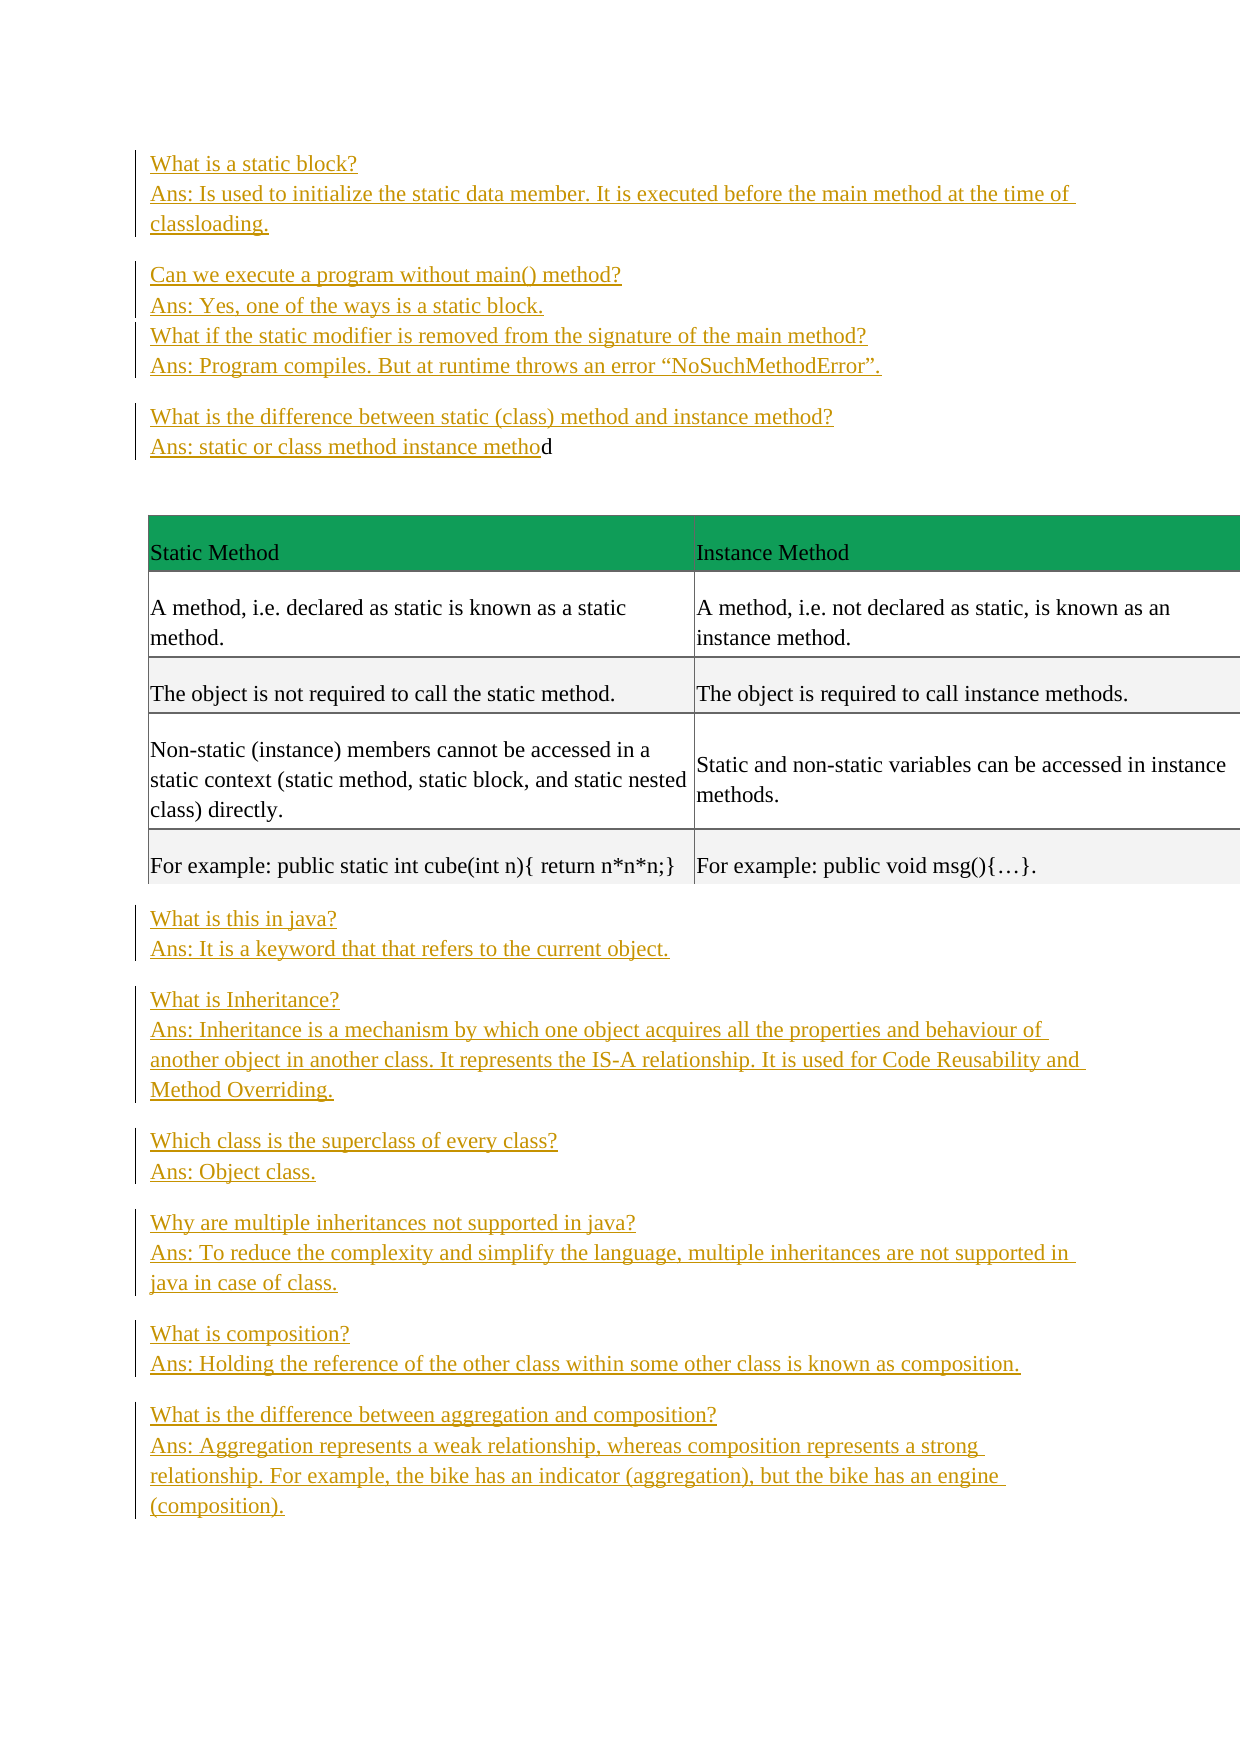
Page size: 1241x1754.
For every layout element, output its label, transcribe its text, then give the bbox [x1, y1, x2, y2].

table_cell Non-static (instance) members cannot be accessed in a static context (static method, static block, and static nested class) directly. [149, 714, 694, 828]
table_cell The object is required to call instance methods. [695, 658, 1240, 712]
table_cell For example: public void msg(){…}. [695, 830, 1240, 884]
table_header Instance Method [695, 516, 1240, 570]
table_cell The object is not required to call the static method. [149, 658, 694, 712]
table_cell For example: public static int cube(int n){ return n*n*n;} [149, 830, 694, 884]
table_header Static Method [149, 516, 694, 570]
subtitle d [150, 403, 1090, 460]
table_cell A method, i.e. declared as static is known as a static method. [149, 572, 694, 656]
table_cell A method, i.e. not declared as static, is known as an instance method. [695, 572, 1240, 656]
table_cell Static and non-static variables can be accessed in instance methods. [695, 714, 1240, 828]
